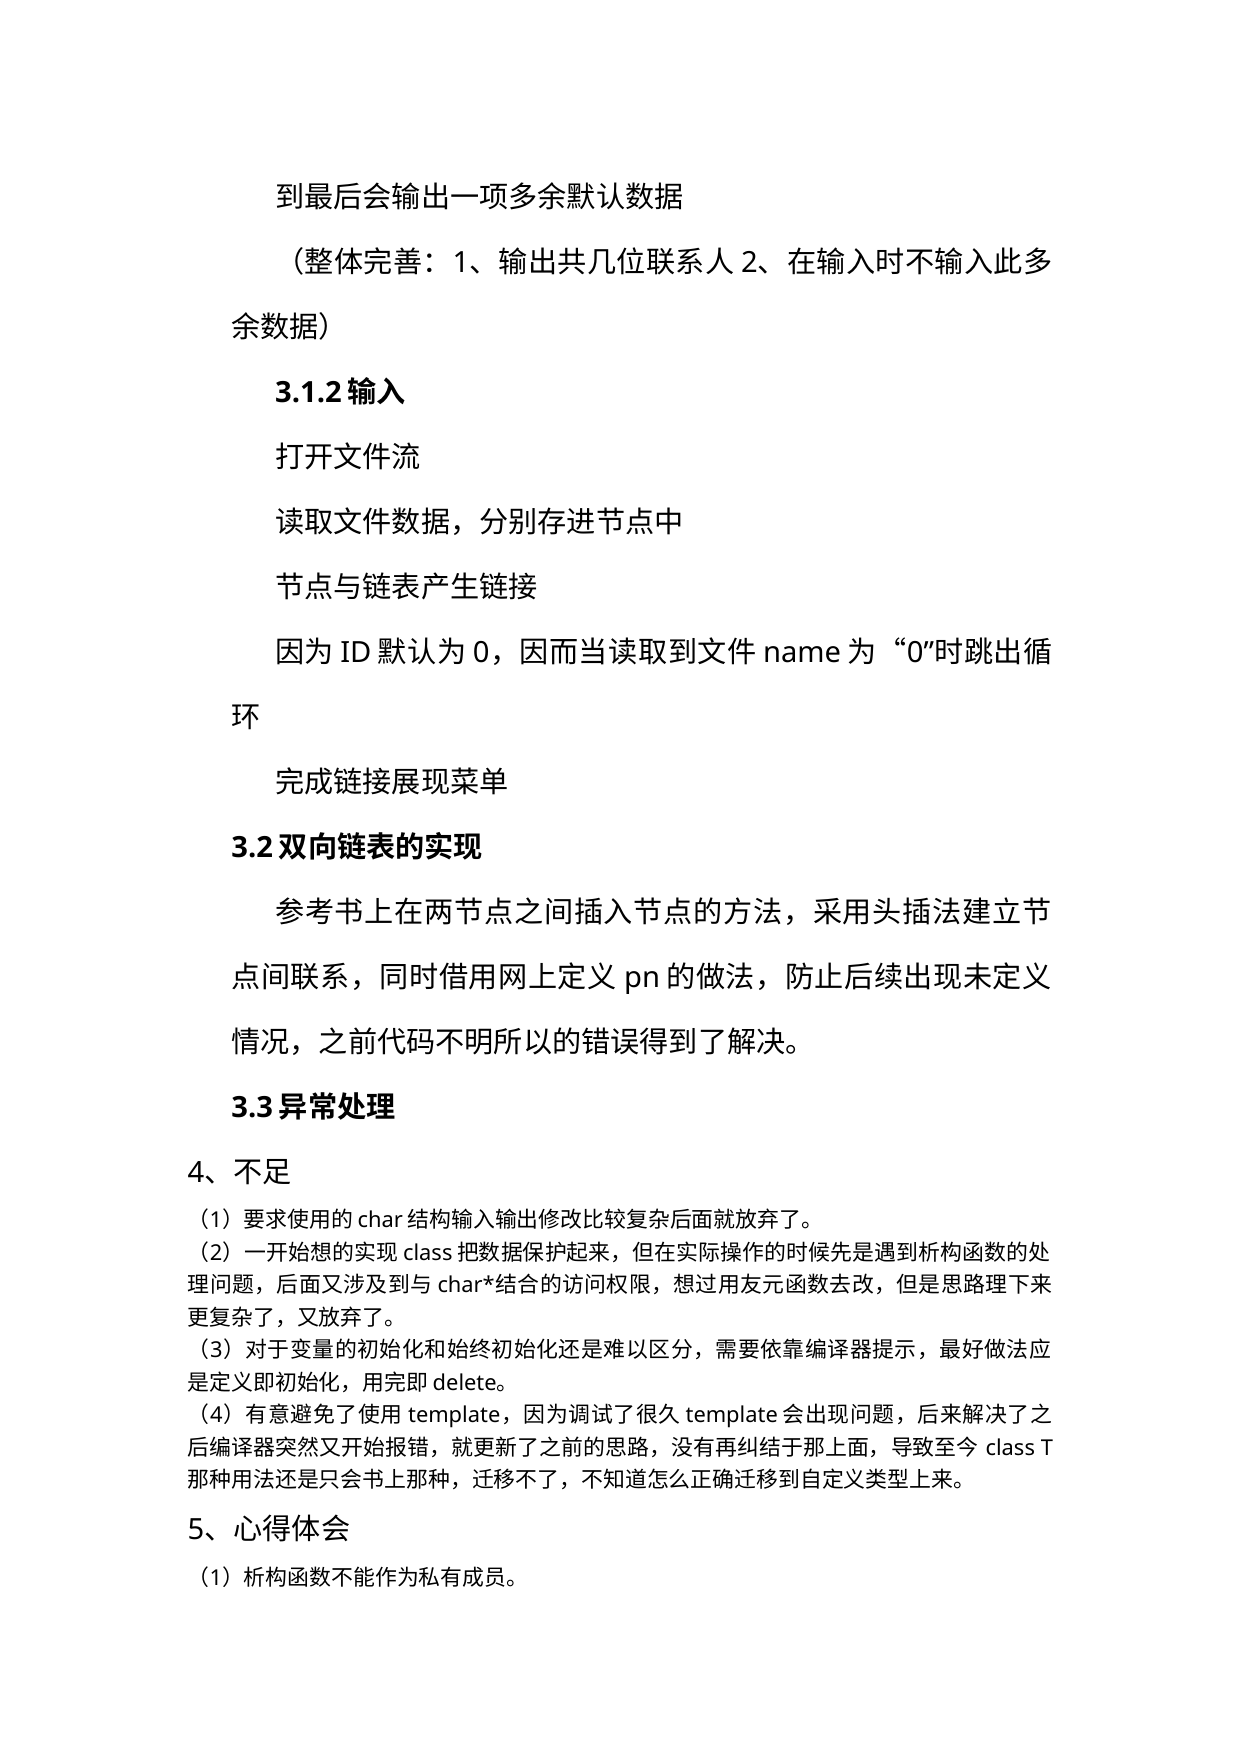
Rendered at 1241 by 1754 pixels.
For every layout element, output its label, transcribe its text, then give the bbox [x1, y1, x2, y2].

text 5、心得体会 [187, 1494, 1053, 1559]
list 完成链接展现菜单 [231, 747, 1053, 812]
text （4）有意避免了使用template，因为调试了很久template会出现问题，后来解决了之后编译器突然又开始报错，就更新了之前的思路，没有再纠结于那上面，导致至今class T那种用法还是只会书上那种，迁移不了，不知道怎么正确迁移到自定义类型上来。 [187, 1397, 1053, 1494]
list 到最后会输出一项多余默认数据 [231, 162, 1053, 227]
text （1）要求使用的char结构输入输出修改比较复杂后面就放弃了。 [187, 1202, 1053, 1234]
list 读取文件数据，分别存进节点中 [231, 487, 1053, 552]
text （3）对于变量的初始化和始终初始化还是难以区分，需要依靠编译器提示，最好做法应是定义即初始化，用完即delete。 [187, 1332, 1053, 1397]
list （整体完善：1、输出共几位联系人2、在输入时不输入此多余数据） [231, 227, 1053, 357]
text （1）析构函数不能作为私有成员。 [187, 1559, 1053, 1592]
list 因为ID默认为0，因而当读取到文件name为“0”时跳出循环 [231, 617, 1053, 747]
text 4、不足 [187, 1137, 1053, 1202]
list 3.2双向链表的实现 [231, 812, 1053, 877]
list 3.1.2输入 [231, 357, 1053, 422]
list 打开文件流 [231, 422, 1053, 487]
list 参考书上在两节点之间插入节点的方法，采用头插法建立节点间联系，同时借用网上定义pn的做法，防止后续出现未定义情况，之前代码不明所以的错误得到了解决。 [231, 877, 1053, 1072]
list 节点与链表产生链接 [231, 552, 1053, 617]
text （2）一开始想的实现class把数据保护起来，但在实际操作的时候先是遇到析构函数的处理问题，后面又涉及到与char*结合的访问权限，想过用友元函数去改，但是思路理下来更复杂了，又放弃了。 [187, 1234, 1053, 1332]
list 3.3异常处理 [231, 1072, 1053, 1137]
